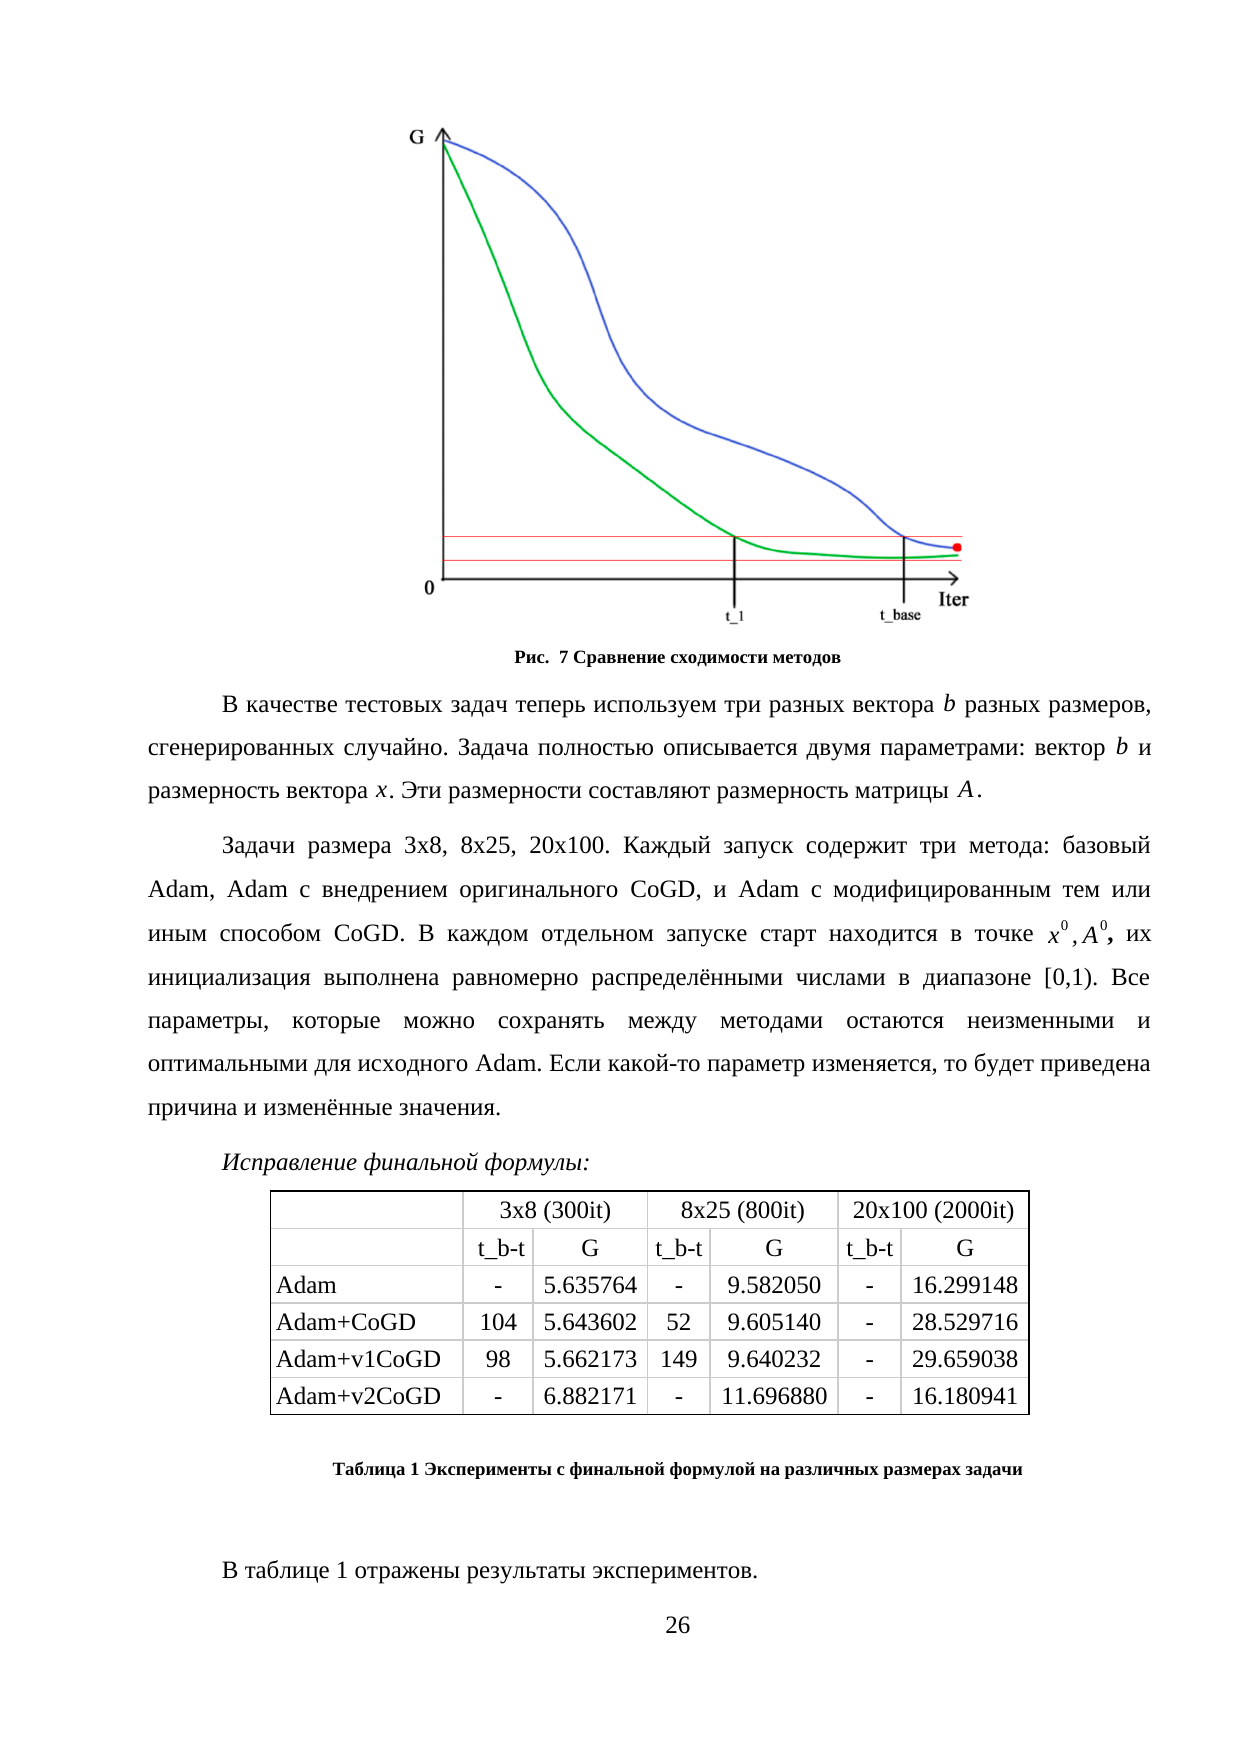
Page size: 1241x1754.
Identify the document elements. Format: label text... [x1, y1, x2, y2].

table_cell - [839, 1378, 900, 1413]
text В качестве тестовых задач теперь используем три разных вектора разных размеров, сгенерированных случайно. Задача полностью описывается двумя параметрами: вектор и размерность вектора . Эти размерности составляют размерность матрицы [148, 689, 1152, 804]
table_cell 5.635764 [534, 1266, 647, 1302]
text Рис. 7 Сравнение сходимости методов [148, 646, 1152, 668]
table_cell G [534, 1229, 647, 1265]
table_cell 149 [648, 1341, 709, 1376]
table_header [271, 1192, 462, 1228]
text Таблица 1 Эксперименты с финальной формулой на различных размерах задачи [148, 1457, 1152, 1479]
table_cell Adam+v2CoGD [271, 1378, 462, 1413]
table_cell - [839, 1341, 900, 1376]
table_cell Adam+CoGD [271, 1304, 462, 1339]
text В таблице 1 отражены результаты экспериментов. [148, 1556, 1152, 1584]
table_cell - [839, 1266, 900, 1302]
table_cell G [711, 1229, 837, 1265]
table_cell G [902, 1229, 1028, 1265]
table_cell 5.643602 [534, 1304, 647, 1339]
table_cell 52 [648, 1304, 709, 1339]
table_cell 29.659038 [902, 1341, 1028, 1376]
text Исправление финальной формулы: [148, 1147, 1152, 1176]
table_cell - [464, 1266, 532, 1302]
table_cell - [839, 1304, 900, 1339]
table_cell - [464, 1378, 532, 1413]
table_cell 16.180941 [902, 1378, 1028, 1413]
table_cell 16.299148 [902, 1266, 1028, 1302]
table_cell 9.605140 [711, 1304, 837, 1339]
table_cell - [648, 1266, 709, 1302]
table_header 20x100 (2000it) [839, 1192, 1028, 1228]
table_cell 104 [464, 1304, 532, 1339]
table_cell 6.882171 [534, 1378, 647, 1413]
table_cell [271, 1229, 462, 1265]
table_cell t_b-t [464, 1229, 532, 1265]
text Задачи размера 3x8, 8x25, 20x100. Каждый запуск содержит три метода: базовый Adam, Adam с внедрением оригинального CoGD, и Adam с модифицированным тем или иным способом CoGD. В каждом отдельном запуске старт находится в точке , их инициализация выполнена равномерно распределёнными числами в диапазоне [0,1). Все параметры, которые можно сохранять между методами остаются неизменными и оптимальными для исходного Adam. Если какой-то параметр изменяется, то будет приведена причина и изменённые значения. [148, 831, 1152, 1120]
table_cell Adam+v1CoGD [271, 1341, 462, 1376]
table_cell 98 [464, 1341, 532, 1376]
table_cell - [648, 1378, 709, 1413]
table_header 3x8 (300it) [464, 1192, 647, 1228]
table_cell t_b-t [648, 1229, 709, 1265]
table_cell Adam [271, 1266, 462, 1302]
table_header 8x25 (800it) [648, 1192, 837, 1228]
table_cell 9.640232 [711, 1341, 837, 1376]
table_cell 28.529716 [902, 1304, 1028, 1339]
picture [400, 118, 973, 632]
table_cell 11.696880 [711, 1378, 837, 1413]
table_cell 5.662173 [534, 1341, 647, 1376]
table_cell 9.582050 [711, 1266, 837, 1302]
table_cell t_b-t [839, 1229, 900, 1265]
